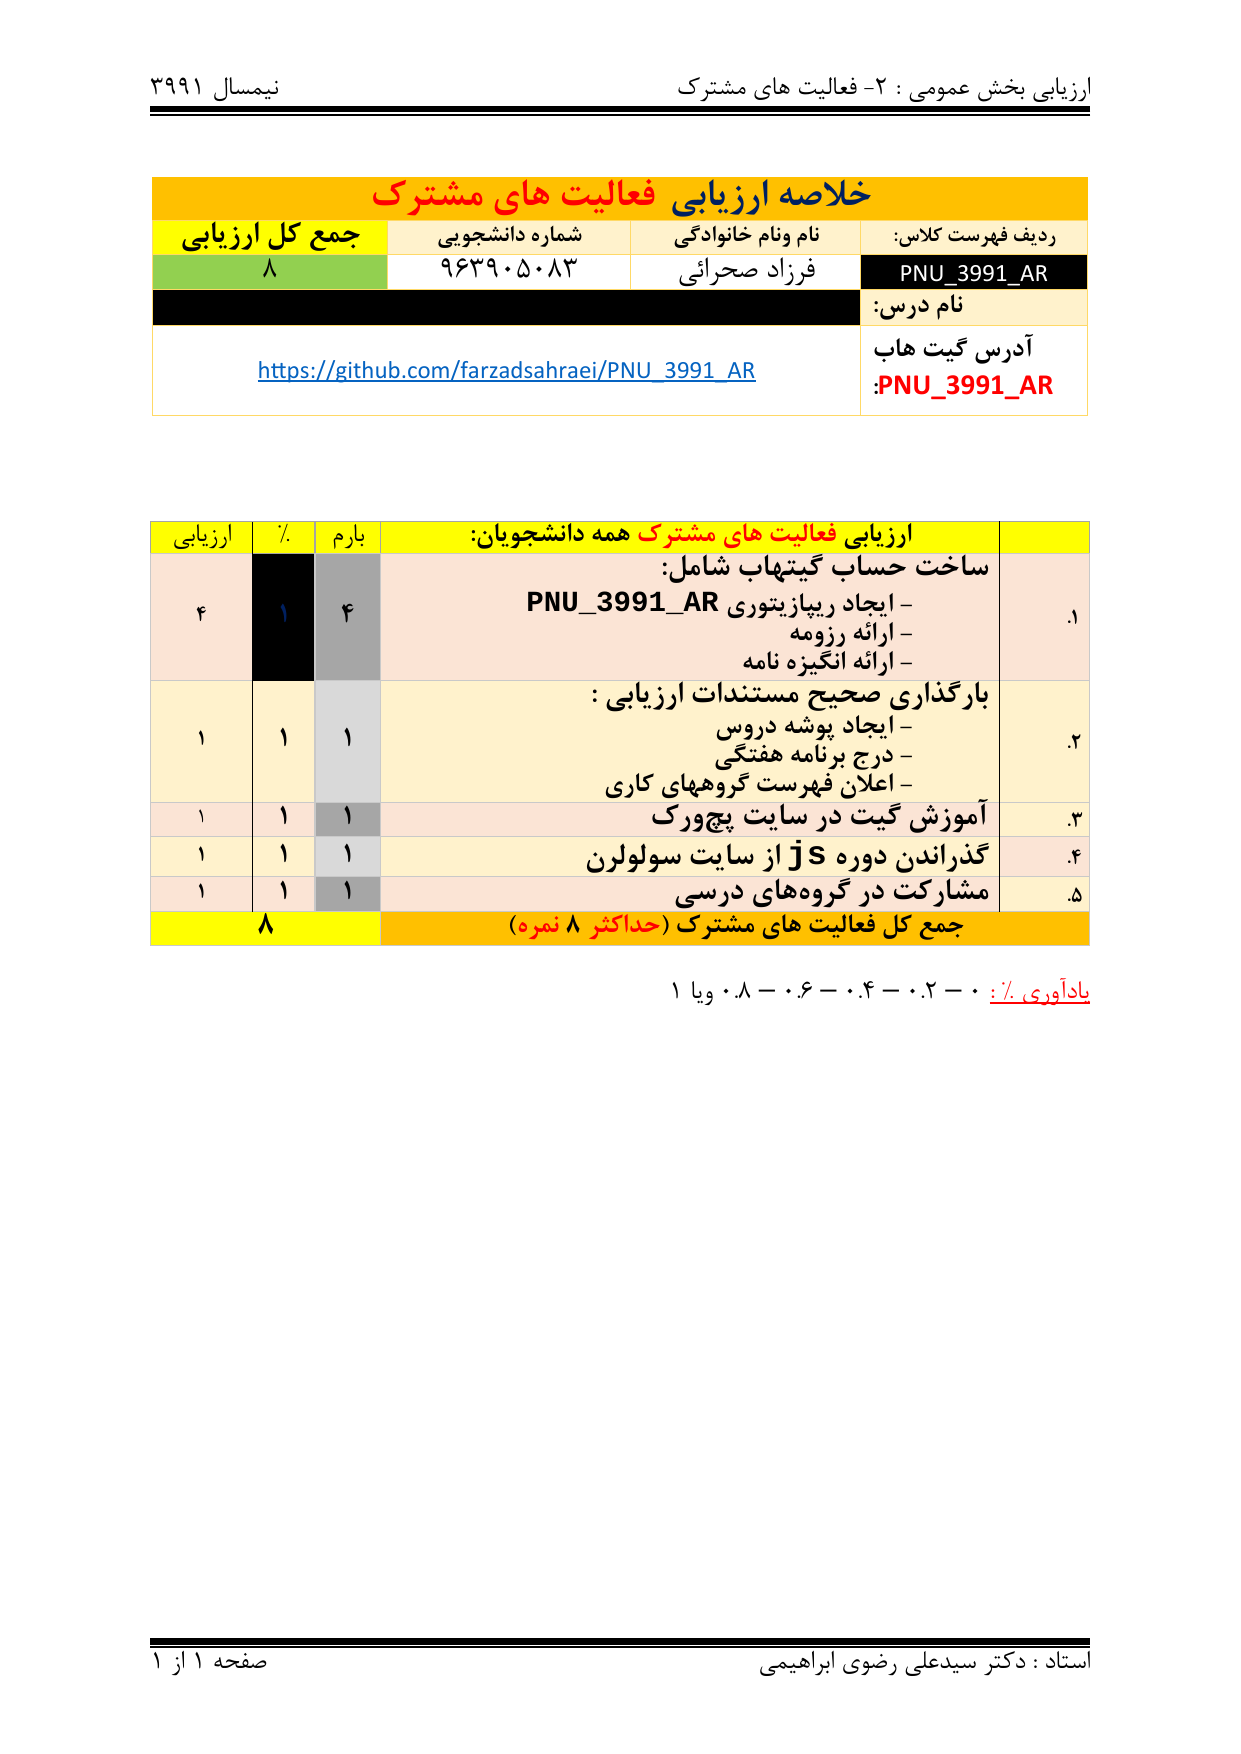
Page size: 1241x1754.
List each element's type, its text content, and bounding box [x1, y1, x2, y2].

table_cell بارگذاری صحیح مستندات ارزیابی : - ایجاد پوشه دروس - درج برنامه هفتگی - اعلان فهرست گروههای کاری [381, 681, 999, 802]
table_cell 963905083 [388, 255, 630, 289]
table_cell جمع کل فعالیت های مشترک (حداکثر 8 نمره) [381, 912, 1089, 945]
table_cell ردیف فهرست کلاس: [861, 221, 1087, 254]
table_cell نام درس: [861, 290, 1087, 325]
table_header بارم [316, 522, 380, 553]
table_cell 1 [253, 554, 314, 680]
table_cell [1000, 681, 1089, 802]
table_header ارزیابی [151, 522, 252, 553]
table_header % [253, 522, 314, 553]
table_cell فرزاد صحرائی [631, 255, 860, 289]
table_cell 1 [151, 877, 252, 911]
table_cell 1 [316, 803, 380, 836]
table_cell شماره دانشجویی [388, 221, 630, 254]
table_cell مشارکت در گروه‌های درسی [381, 877, 999, 911]
table_cell آموزش گیت در سایت پچ‌ورک [381, 803, 999, 836]
table_cell 1 [316, 681, 380, 802]
table_cell 1 [253, 837, 314, 876]
table_cell [1000, 837, 1089, 876]
text یادآوری % : 0 – 0.2 – 0.4 – 0.6 – 0.8 ویا 1 [150, 971, 1090, 1008]
table_cell [1000, 554, 1089, 680]
table_cell 4 [151, 554, 252, 680]
table_header [1000, 522, 1089, 553]
table_cell https://github.com/farzadsahraei/PNU_3991_AR [153, 326, 860, 415]
table_cell 4 [316, 554, 380, 680]
table_cell 8 [153, 255, 387, 289]
table_cell آدرس گیت هاب PNU_3991_AR: [861, 326, 1087, 415]
table_cell 1 [151, 681, 252, 802]
table_header ارزیابی فعالیت های مشترک همه دانشجویان: [381, 522, 999, 553]
table_cell جمع کل ارزیابی [153, 221, 387, 254]
table_cell PNU_3991_AR [861, 255, 1087, 289]
table_cell 1 [253, 681, 314, 802]
table_cell 1 [316, 877, 380, 911]
table_cell [1000, 803, 1089, 836]
table_cell ساخت حساب گیتهاب شامل: - ایجاد ریپازیتوری PNU_3991_AR - ارائه رزومه - ارائه انگیزه نامه [381, 554, 999, 680]
table_cell نام ونام خانوادگی [631, 221, 860, 254]
table_cell 1 [316, 837, 380, 876]
table_header خلاصه ارزیابی فعالیت های مشترک [153, 178, 1087, 220]
table_cell 1 [253, 803, 314, 836]
table_cell 1 [253, 877, 314, 911]
table_cell 1 [151, 837, 252, 876]
table_cell 8 [151, 912, 380, 945]
table_cell گذراندن دوره js از سایت سولولرن [381, 837, 999, 876]
table_cell 1 [151, 803, 252, 836]
table_cell [1000, 877, 1089, 911]
table_cell [153, 290, 860, 325]
